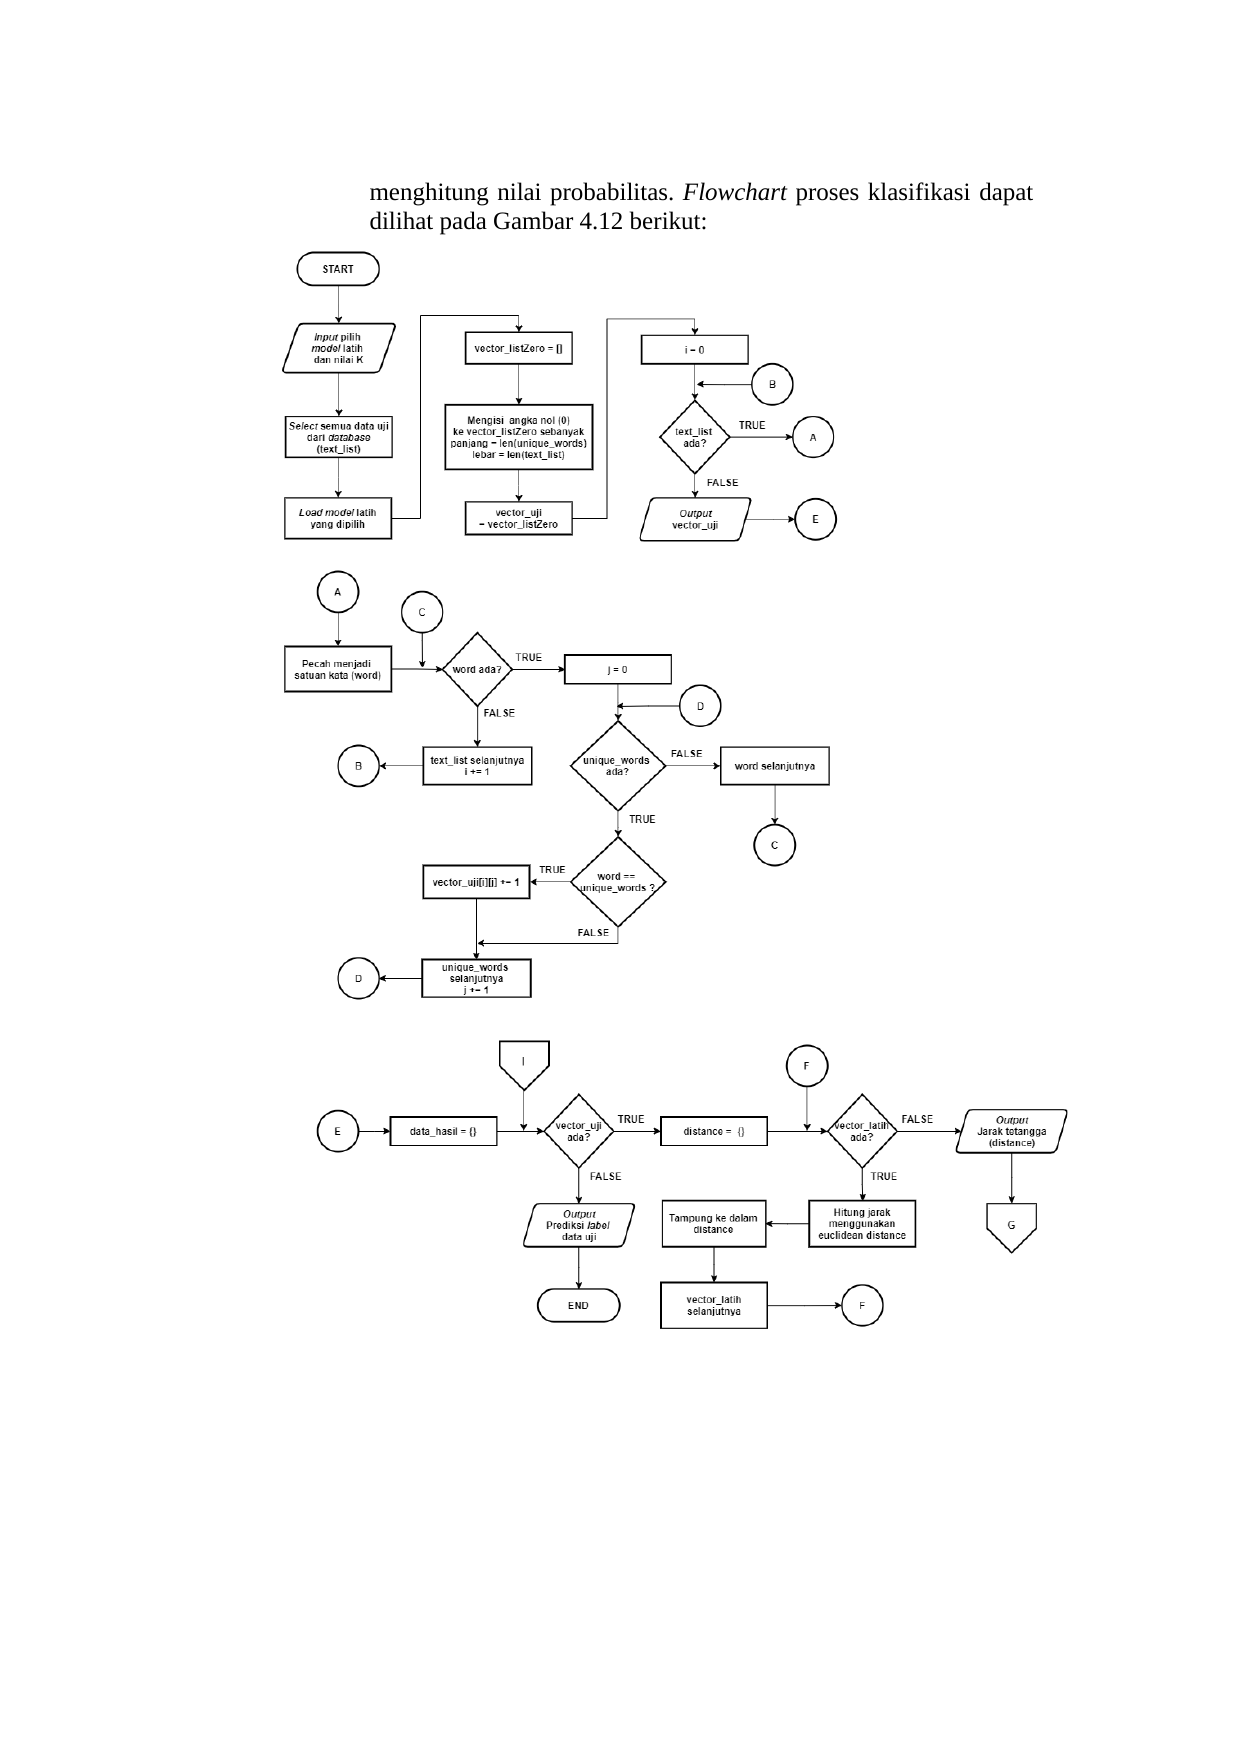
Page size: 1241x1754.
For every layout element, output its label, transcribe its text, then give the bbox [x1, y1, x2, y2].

picture [280, 251, 1068, 1329]
